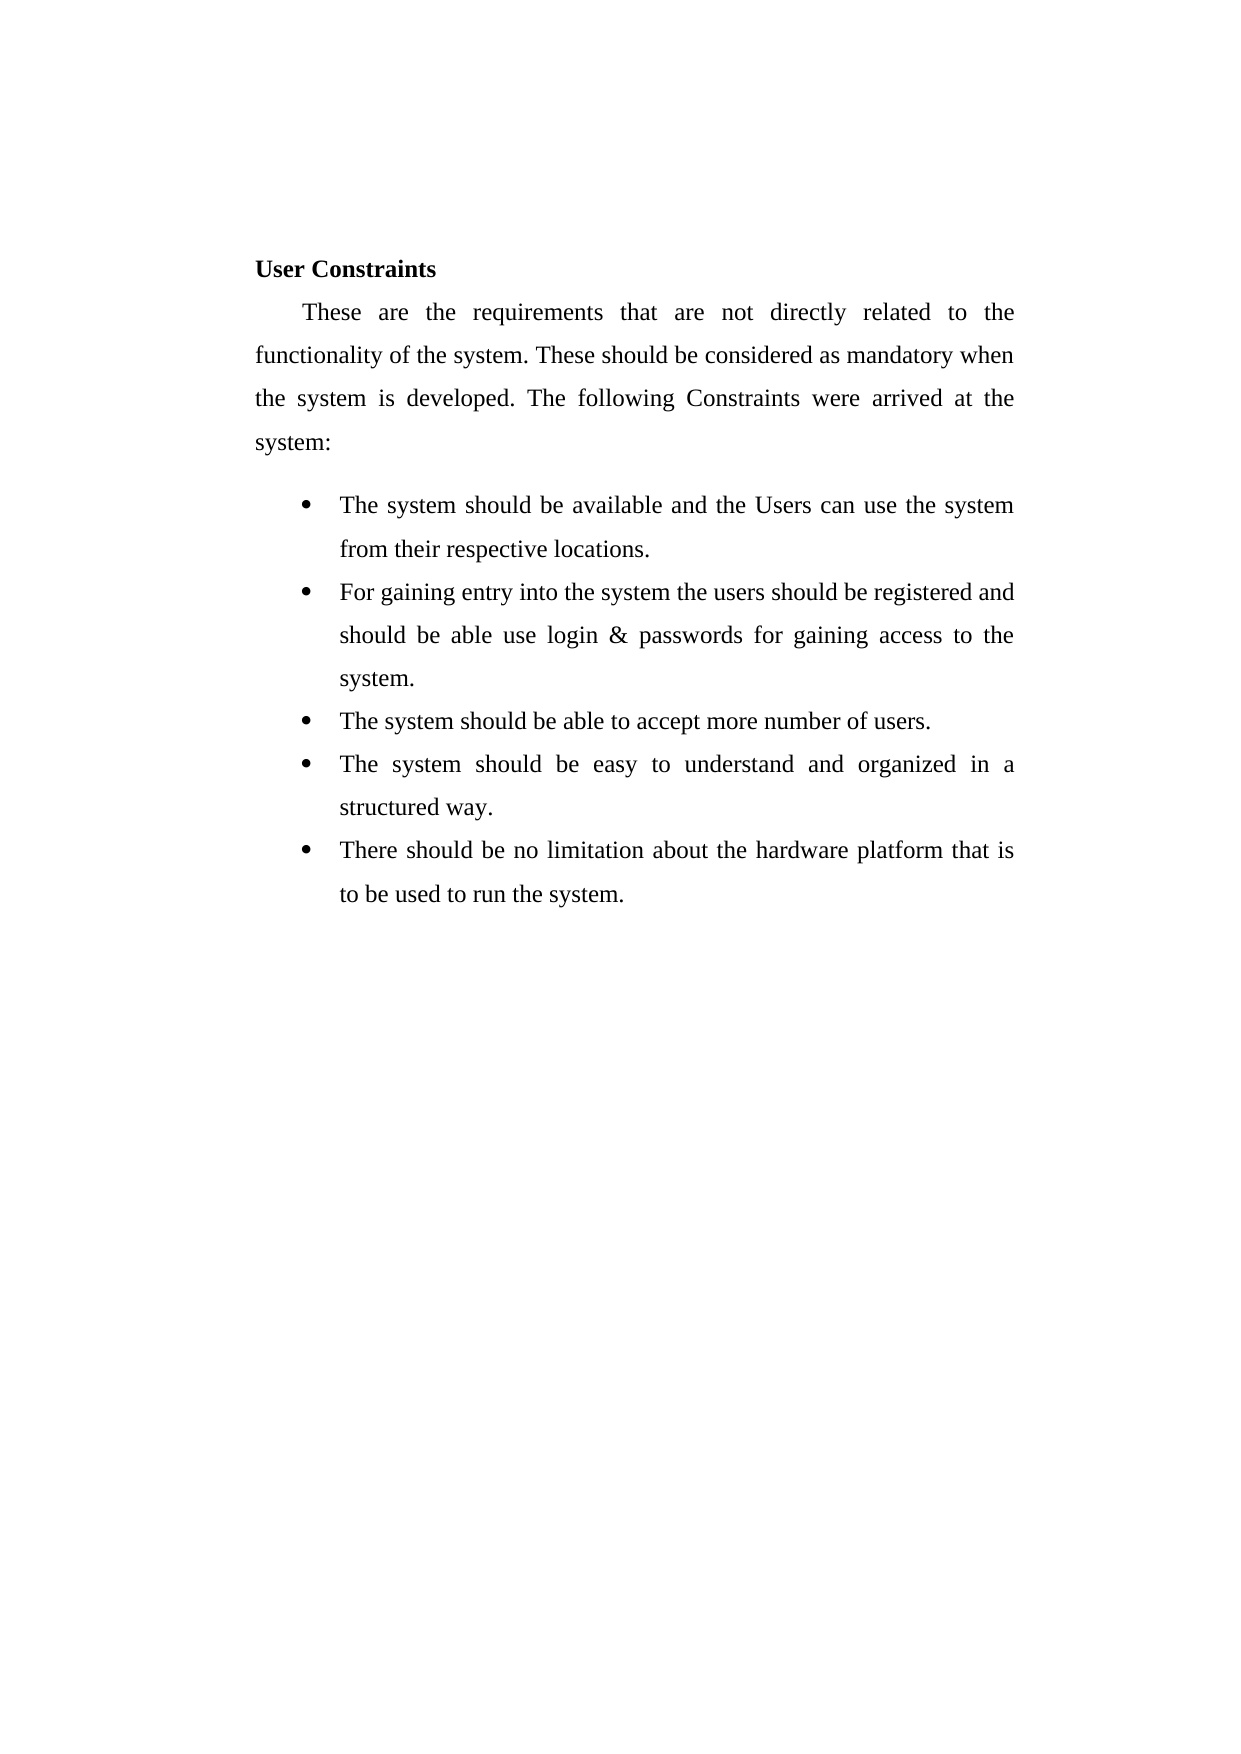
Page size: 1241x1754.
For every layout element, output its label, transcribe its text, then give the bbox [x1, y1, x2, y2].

text These are the requirements that are not directly related to the functionality of the system. These should be considered as mandatory when the system is developed. The following Constraints were arrived at the system: [255, 297, 1015, 455]
list The system should be easy to understand and organized in a structured way. [302, 749, 1015, 821]
list The system should be available and the Users can use the system from their respective locations. [302, 491, 1015, 562]
text User Constraints [255, 254, 1015, 283]
list For gaining entry into the system the users should be registered and should be able use login & passwords for gaining access to the system. [302, 577, 1015, 692]
list The system should be able to accept more number of users. [302, 706, 1015, 735]
list There should be no limitation about the hardware platform that is to be used to run the system. [302, 836, 1015, 907]
